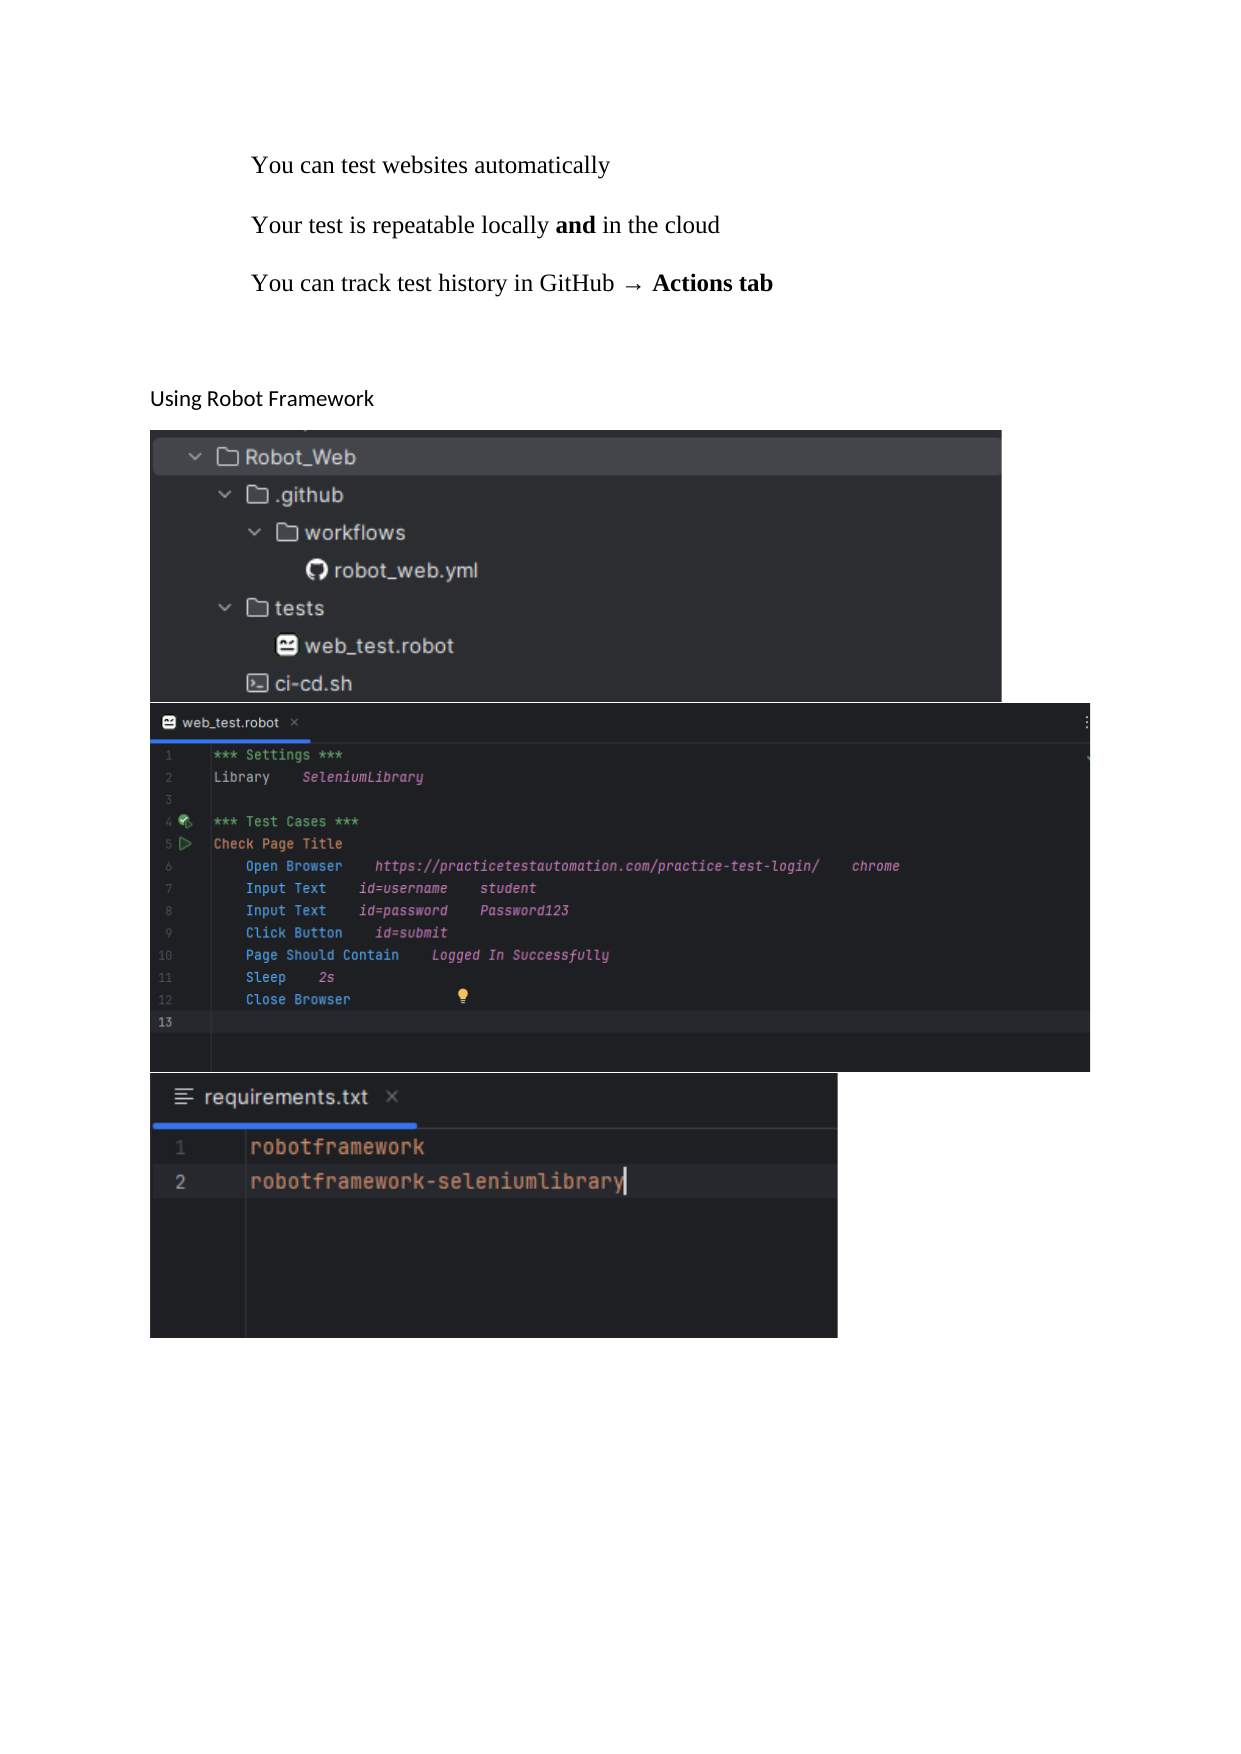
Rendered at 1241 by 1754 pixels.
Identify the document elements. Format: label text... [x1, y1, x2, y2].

text  Your test is repeatable locally and in the cloud [150, 210, 1090, 239]
picture [150, 1073, 838, 1338]
picture [150, 430, 1002, 702]
text Using Robot Framework [150, 384, 1090, 412]
picture [150, 703, 1091, 1072]
text  You can test websites automatically [150, 150, 1090, 179]
text  You can track test history in GitHub → Actions tab [150, 268, 1090, 297]
